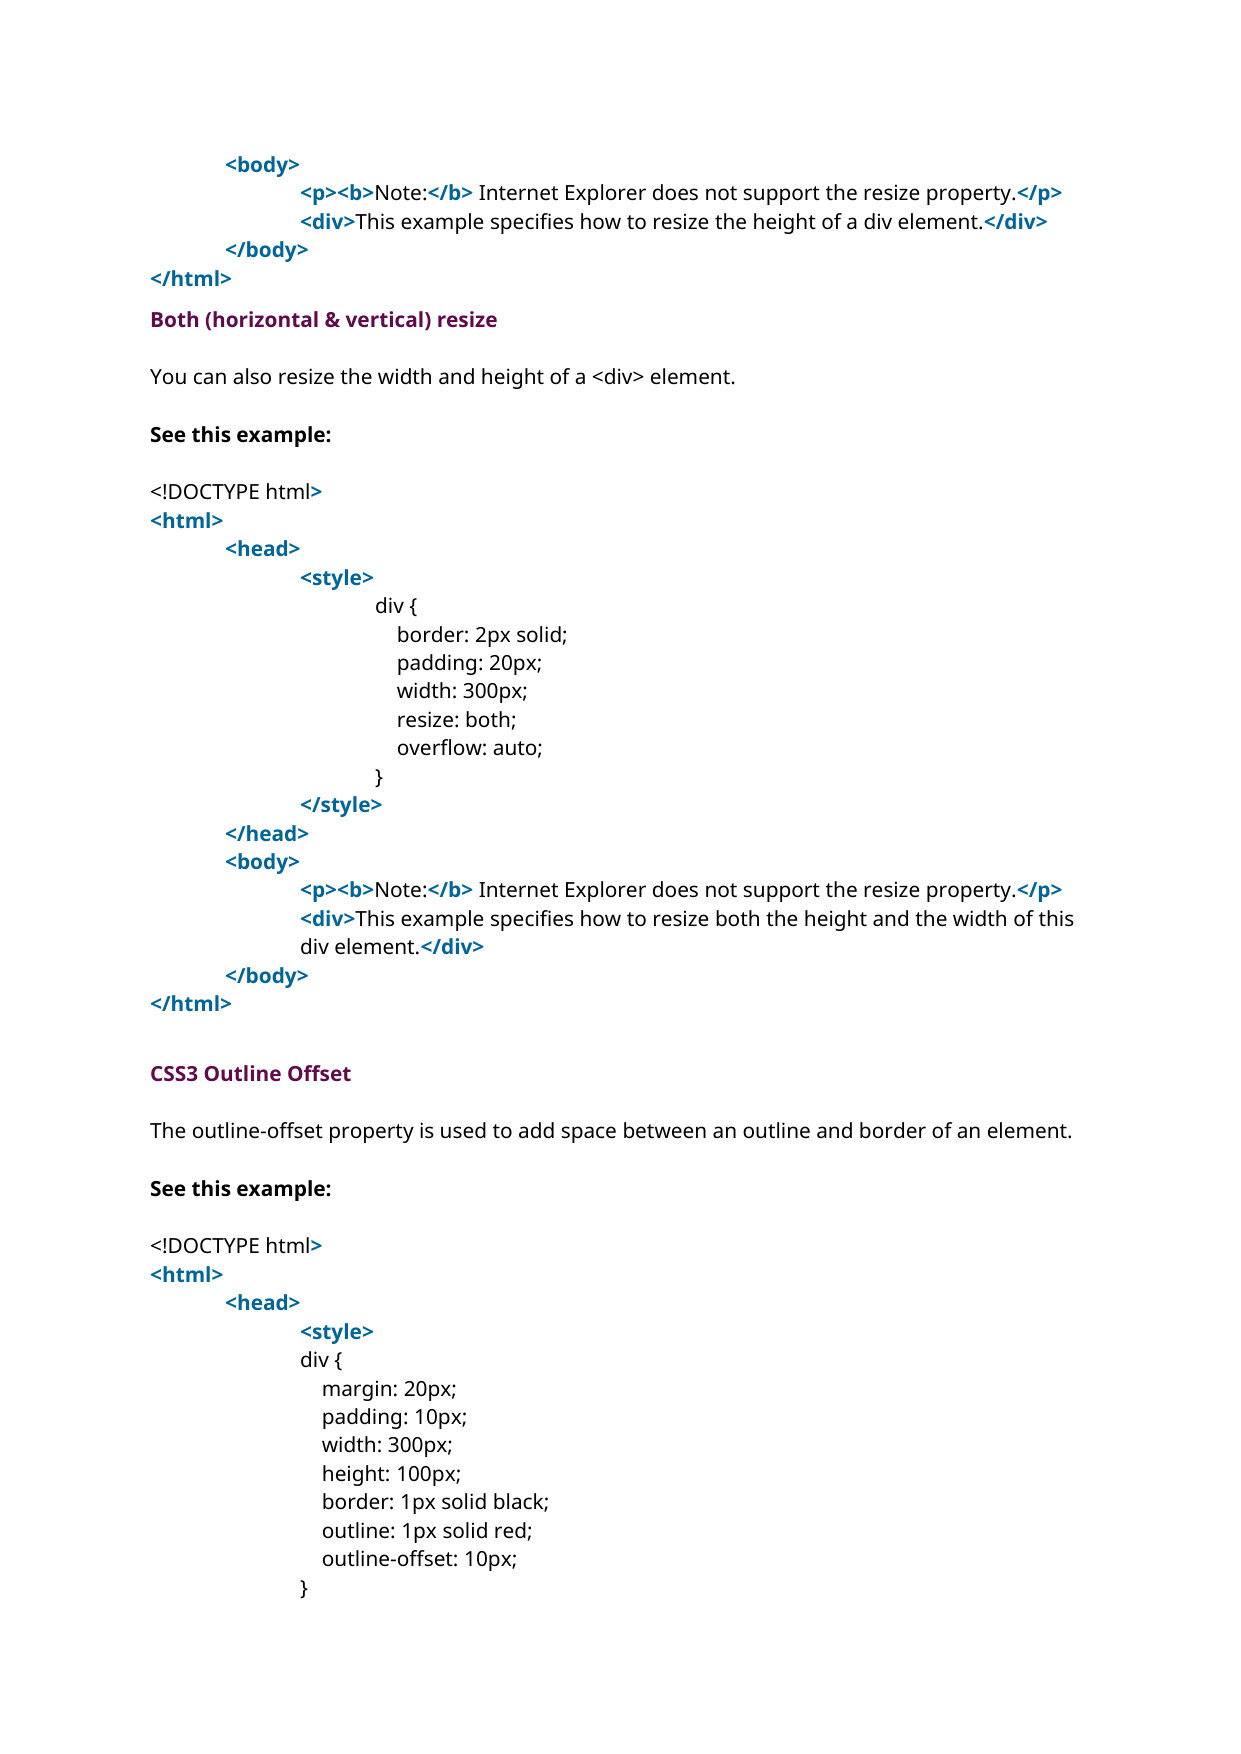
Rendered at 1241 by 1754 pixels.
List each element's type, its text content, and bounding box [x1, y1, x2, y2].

text You can also resize the width and height of a <div> element. [150, 362, 1090, 391]
text <p><b>Note:</b> Internet Explorer does not support the resize property.</p> [300, 876, 1090, 904]
text </body> [225, 961, 1090, 989]
text <head> [225, 1288, 1090, 1317]
text height: 100px; [300, 1459, 1090, 1487]
text <html> [150, 1260, 1090, 1288]
text CSS3 Outline Offset [150, 1059, 1090, 1087]
text </style> [300, 790, 1090, 819]
text <!DOCTYPE html> [150, 477, 1090, 506]
text See this example: [150, 420, 1090, 448]
text <style> [300, 563, 1090, 591]
text margin: 20px; [300, 1374, 1090, 1402]
text outline: 1px solid red; [300, 1516, 1090, 1544]
text The outline-offset property is used to add space between an outline and border of an element. [150, 1116, 1090, 1145]
text Both (horizontal & vertical) resize [150, 305, 1090, 333]
text <style> [300, 1317, 1090, 1345]
text <head> [225, 534, 1090, 563]
text border: 1px solid black; [300, 1487, 1090, 1516]
text div { [375, 591, 1090, 620]
text <body> [225, 847, 1090, 876]
text <body> [225, 150, 1090, 178]
text width: 300px; [300, 1431, 1090, 1459]
text resize: both; [375, 705, 1090, 733]
text </html> [150, 264, 1090, 292]
text </html> [150, 989, 1090, 1018]
text See this example: [150, 1174, 1090, 1202]
text padding: 10px; [300, 1402, 1090, 1431]
text overflow: auto; [375, 733, 1090, 762]
text <!DOCTYPE html> [150, 1232, 1090, 1260]
text border: 2px solid; [375, 620, 1090, 648]
text padding: 20px; [375, 648, 1090, 677]
text </body> [225, 235, 1090, 264]
text } [375, 762, 1090, 790]
text } [300, 1573, 1090, 1601]
text <html> [150, 506, 1090, 534]
text <p><b>Note:</b> Internet Explorer does not support the resize property.</p> [300, 178, 1090, 207]
text width: 300px; [375, 677, 1090, 705]
text <div>This example specifies how to resize the height of a div element.</div> [300, 207, 1090, 235]
text div { [300, 1345, 1090, 1374]
text </head> [225, 819, 1090, 847]
text <div>This example specifies how to resize both the height and the width of this div element.</div> [300, 904, 1090, 961]
text outline-offset: 10px; [300, 1544, 1090, 1573]
